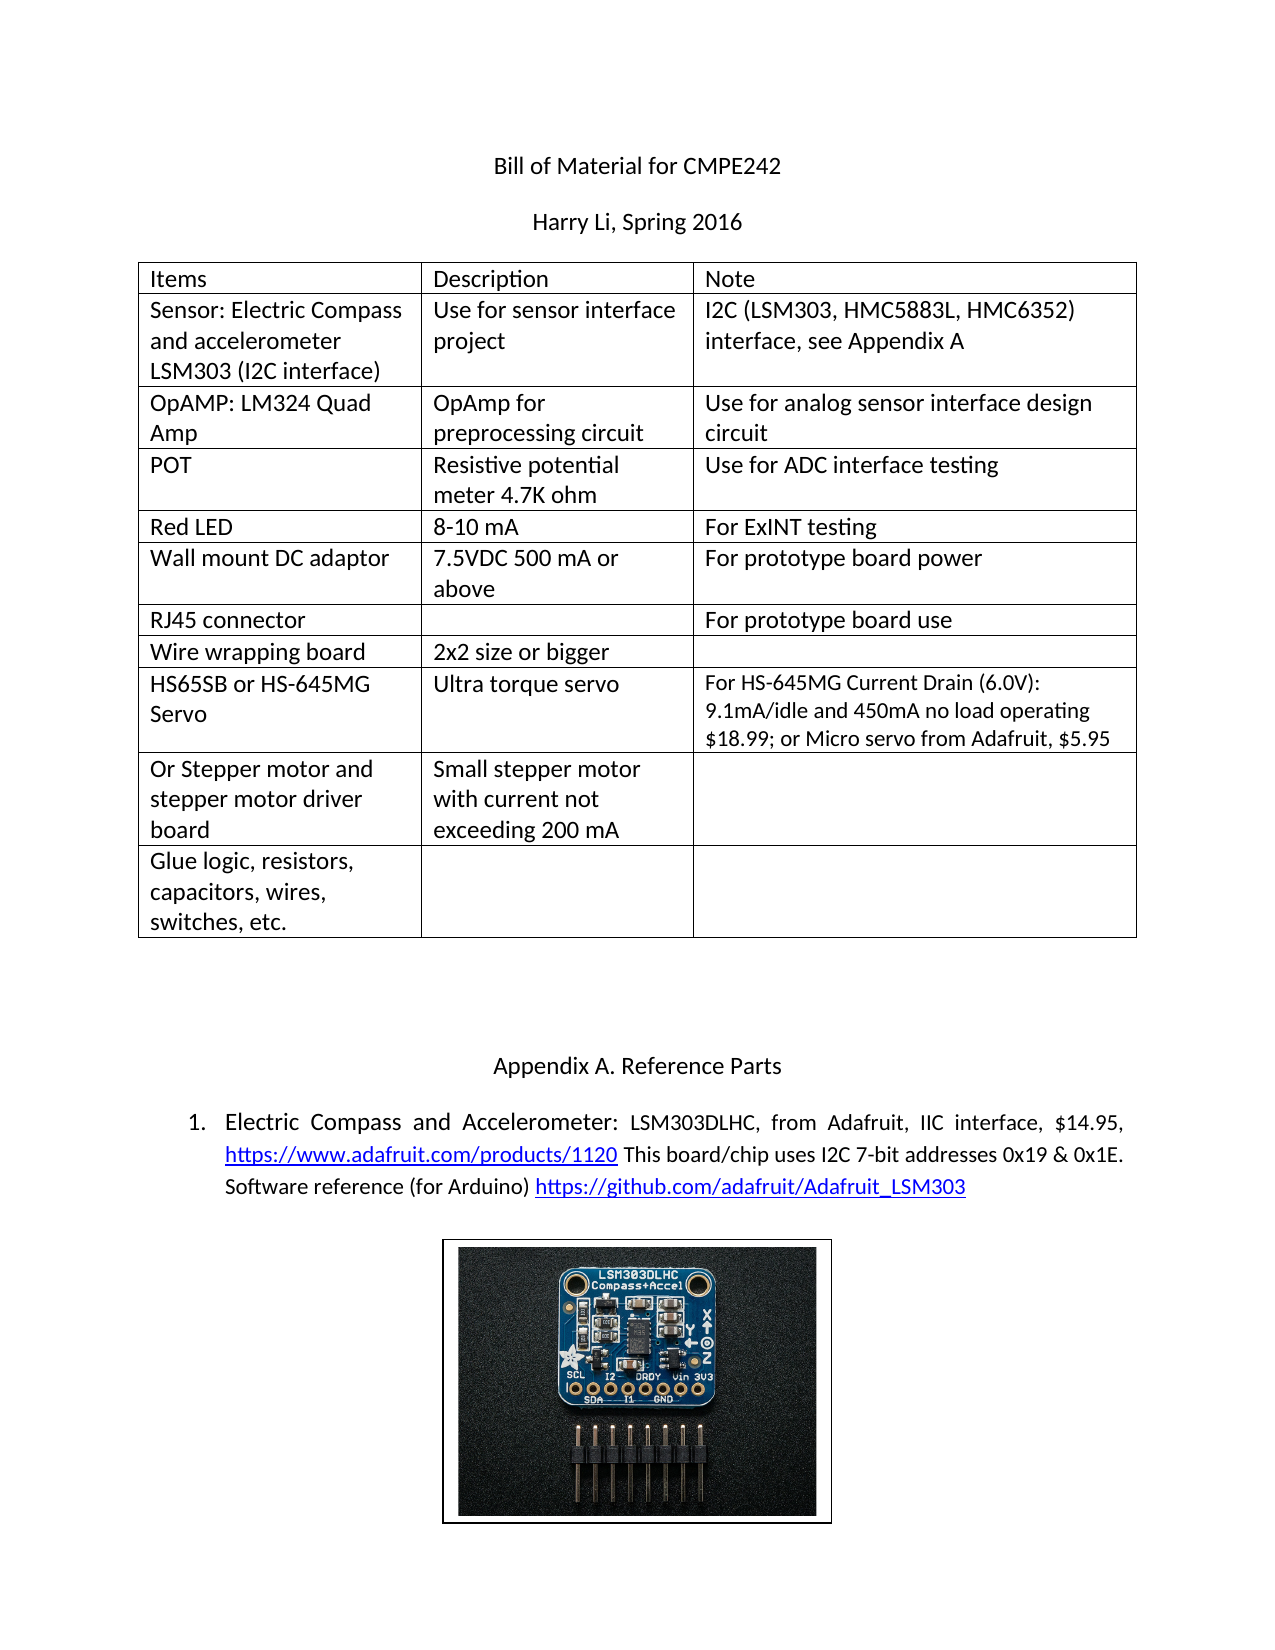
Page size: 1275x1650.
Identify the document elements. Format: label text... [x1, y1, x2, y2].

table_header Items [139, 263, 421, 293]
table_cell [422, 846, 693, 937]
table_cell 8-10 mA [422, 511, 693, 542]
table_cell [694, 846, 1136, 937]
table_cell [694, 753, 1136, 844]
text Appendix A. Reference Parts [150, 1050, 1125, 1080]
table_cell Ultra torque servo [422, 668, 693, 752]
table_cell For prototype board use [694, 605, 1136, 635]
table_cell [694, 636, 1136, 667]
table_cell Small stepper motor with current not exceeding 200 mA [422, 753, 693, 844]
table_cell Glue logic, resistors, capacitors, wires, switches, etc. [139, 846, 421, 937]
table_cell 7.5VDC 500 mA or above [422, 543, 693, 604]
table_cell POT [139, 449, 421, 510]
table_cell HS65SB or HS-645MG Servo [139, 668, 421, 752]
table_cell Use for ADC interface testing [694, 449, 1136, 510]
table_header Description [422, 263, 693, 293]
table_cell Resistive potential meter 4.7K ohm [422, 449, 693, 510]
table_cell For ExINT testing [694, 511, 1136, 542]
table_cell Use for sensor interface project [422, 294, 693, 386]
picture [458, 1247, 817, 1516]
table_cell Sensor: Electric Compass and accelerometer LSM303 (I2C interface) [139, 294, 421, 386]
text Harry Li, Spring 2016 [150, 206, 1125, 236]
table_cell OpAMP: LM324 Quad Amp [139, 387, 421, 448]
table_cell OpAmp for preprocessing circuit [422, 387, 693, 448]
table_cell I2C (LSM303, HMC5883L, HMC6352) interface, see Appendix A [694, 294, 1136, 386]
table_cell Or Stepper motor and stepper motor driver board [139, 753, 421, 844]
table_cell Wall mount DC adaptor [139, 543, 421, 604]
list Electric Compass and Accelerometer: LSM303DLHC, from Adafruit, IIC interface, $14.95, https://www.adafruit.com/products/1120 This board/chip uses I2C 7-bit addresses 0x19 & 0x1E. Software reference (for Arduino) https://github.com/adafruit/Adafruit_LSM303 [187, 1106, 1125, 1201]
table_cell For HS-645MG Current Drain (6.0V): 9.1mA/idle and 450mA no load operating $18.99; or Micro servo from Adafruit, $5.95 [694, 668, 1136, 752]
table_cell Wire wrapping board [139, 636, 421, 667]
table_cell Red LED [139, 511, 421, 542]
table_cell 2x2 size or bigger [422, 636, 693, 667]
table_cell For prototype board power [694, 543, 1136, 604]
table_header Note [694, 263, 1136, 293]
text Bill of Material for CMPE242 [150, 150, 1125, 181]
table_cell Use for analog sensor interface design circuit [694, 387, 1136, 448]
table_cell RJ45 connector [139, 605, 421, 635]
table_cell [422, 605, 693, 635]
